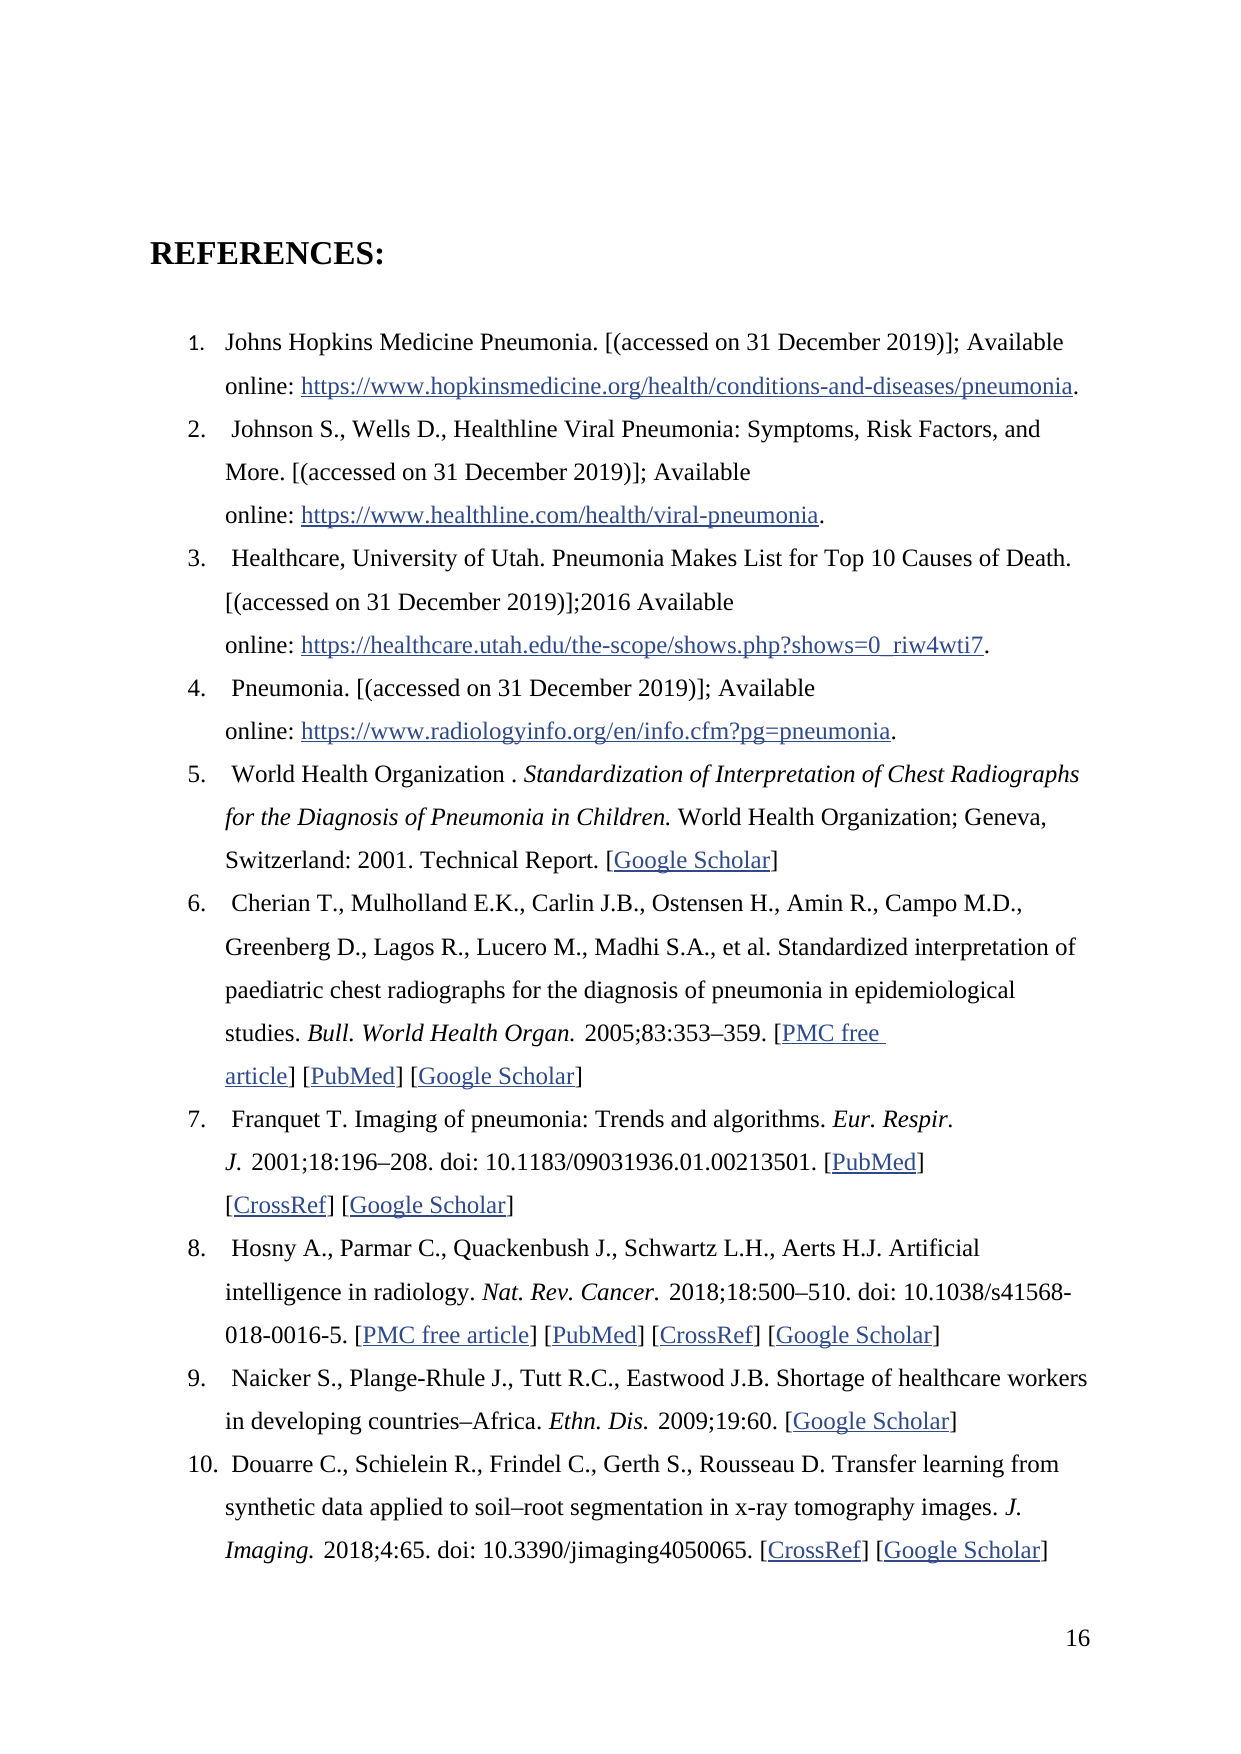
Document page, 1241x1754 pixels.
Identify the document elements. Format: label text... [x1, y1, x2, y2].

list Cherian T., Mulholland E.K., Carlin J.B., Ostensen H., Amin R., Campo M.D., Greenberg D., Lagos R., Lucero M., Madhi S.A., et al. Standardized interpretation of paediatric chest radiographs for the diagnosis of pneumonia in epidemiological studies. Bull. World Health Organ. 2005;83:353–359. [PMC free article] [PubMed] [Google Scholar] [187, 888, 1090, 1090]
list World Health Organization . Standardization of Interpretation of Chest Radiographs for the Diagnosis of Pneumonia in Children. World Health Organization; Geneva, Switzerland: 2001. Technical Report. [Google Scholar] [187, 759, 1090, 874]
list Johns Hopkins Medicine Pneumonia. [(accessed on 31 December 2019)]; Available online: https://www.hopkinsmedicine.org/health/conditions-and-diseases/pneumonia. [187, 327, 1090, 400]
list Johnson S., Wells D., Healthline Viral Pneumonia: Symptoms, Risk Factors, and More. [(accessed on 31 December 2019)]; Available online: https://www.healthline.com/health/viral-pneumonia. [187, 414, 1090, 529]
list Franquet T. Imaging of pneumonia: Trends and algorithms. Eur. Respir. J. 2001;18:196–208. doi: 10.1183/09031936.01.00213501. [PubMed] [CrossRef] [Google Scholar] [187, 1104, 1090, 1219]
subtitle REFERENCES: [150, 233, 1090, 271]
list Pneumonia. [(accessed on 31 December 2019)]; Available online: https://www.radiologyinfo.org/en/info.cfm?pg=pneumonia. [187, 673, 1090, 745]
list Naicker S., Plange-Rhule J., Tutt R.C., Eastwood J.B. Shortage of healthcare workers in developing countries–Africa. Ethn. Dis. 2009;19:60. [Google Scholar] [187, 1363, 1090, 1435]
list Healthcare, University of Utah. Pneumonia Makes List for Top 10 Causes of Death. [(accessed on 31 December 2019)];2016 Available online: https://healthcare.utah.edu/the-scope/shows.php?shows=0_riw4wti7. [187, 543, 1090, 658]
list Douarre C., Schielein R., Frindel C., Gerth S., Rousseau D. Transfer learning from synthetic data applied to soil–root segmentation in x-ray tomography images. J. Imaging. 2018;4:65. doi: 10.3390/jimaging4050065. [CrossRef] [Google Scholar] [187, 1449, 1090, 1564]
list Hosny A., Parmar C., Quackenbush J., Schwartz L.H., Aerts H.J. Artificial intelligence in radiology. Nat. Rev. Cancer. 2018;18:500–510. doi: 10.1038/s41568-018-0016-5. [PMC free article] [PubMed] [CrossRef] [Google Scholar] [187, 1233, 1090, 1348]
